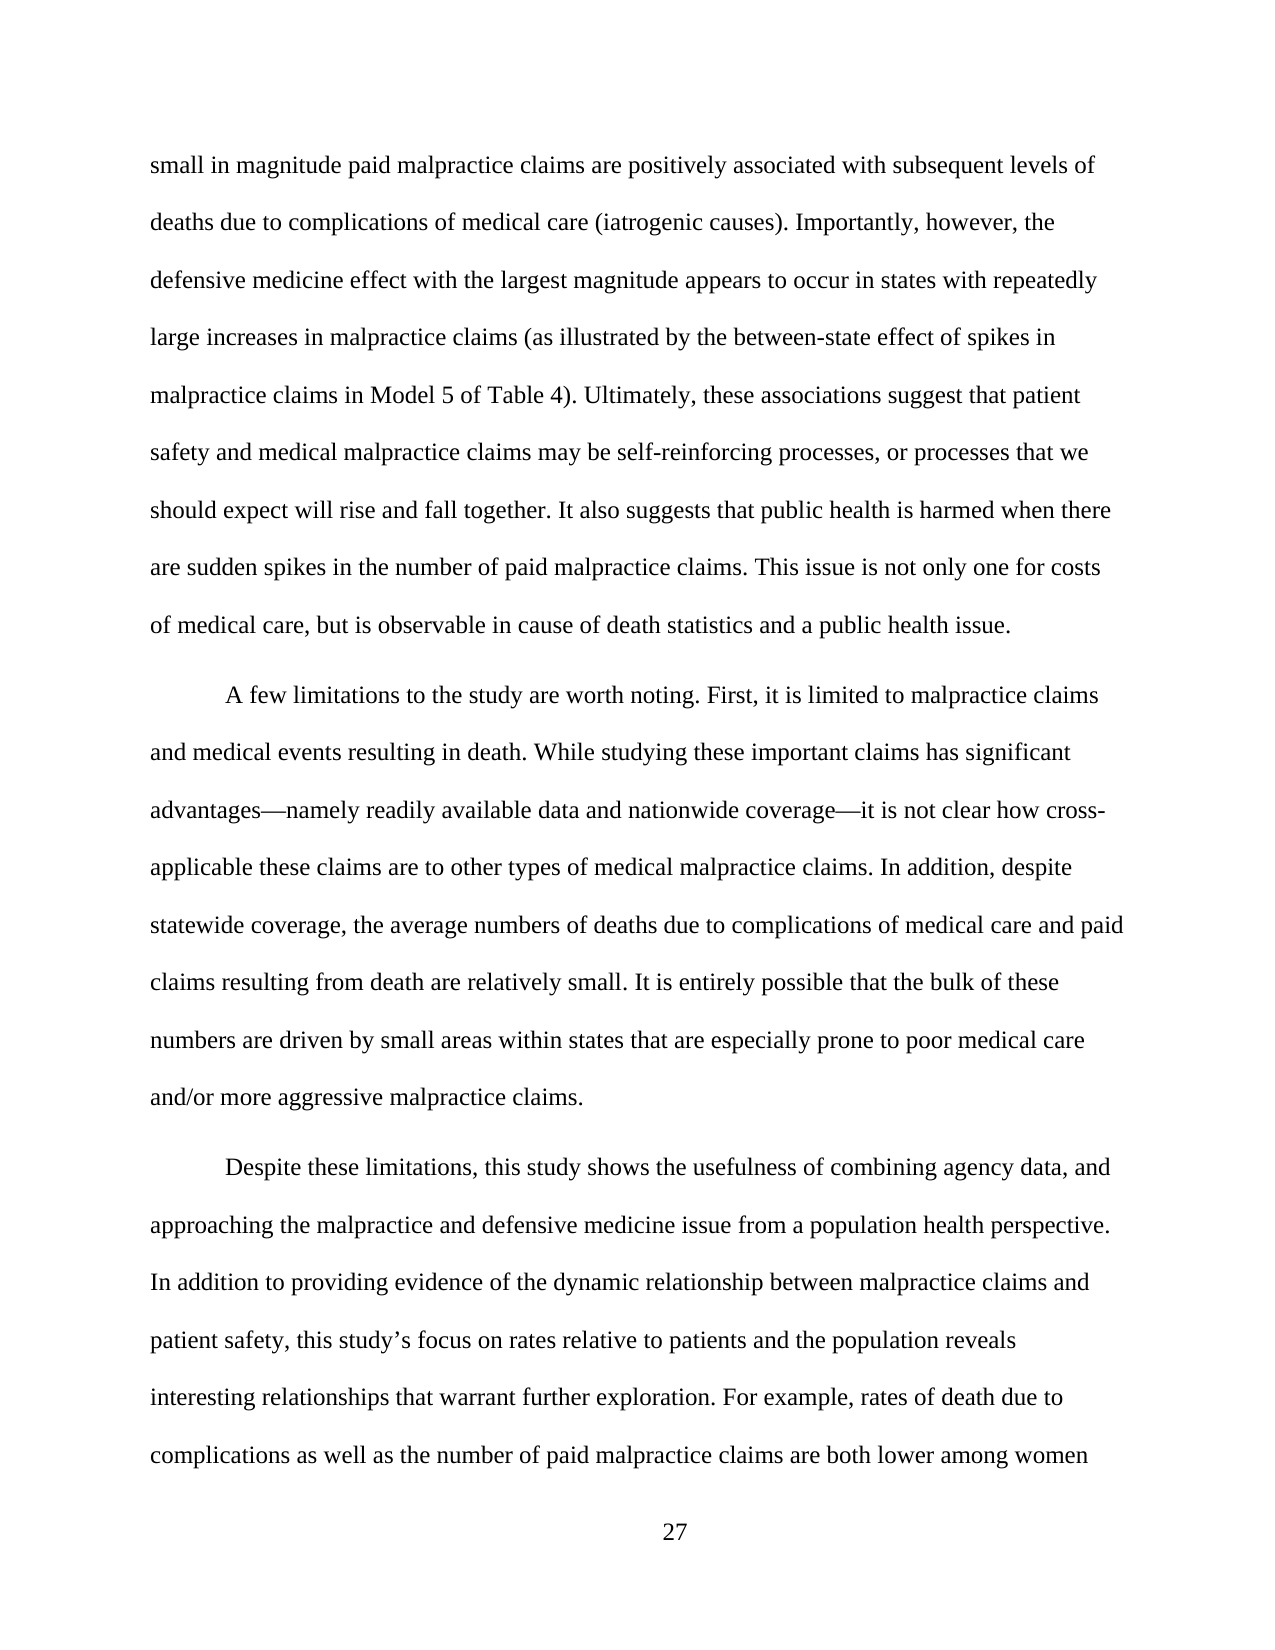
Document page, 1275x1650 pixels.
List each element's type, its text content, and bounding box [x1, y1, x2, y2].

text A few limitations to the study are worth noting. First, it is limited to malpractice claims and medical events resulting in death. While studying these important claims has significant advantages—namely readily available data and nationwide coverage—it is not clear how cross-applicable these claims are to other types of medical malpractice claims. In addition, despite statewide coverage, the average numbers of deaths due to complications of medical care and paid claims resulting from death are relatively small. It is entirely possible that the bulk of these numbers are driven by small areas within states that are especially prone to poor medical care and/or more aggressive malpractice claims. [150, 680, 1125, 1111]
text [150, 1152, 1125, 1469]
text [150, 150, 1125, 639]
